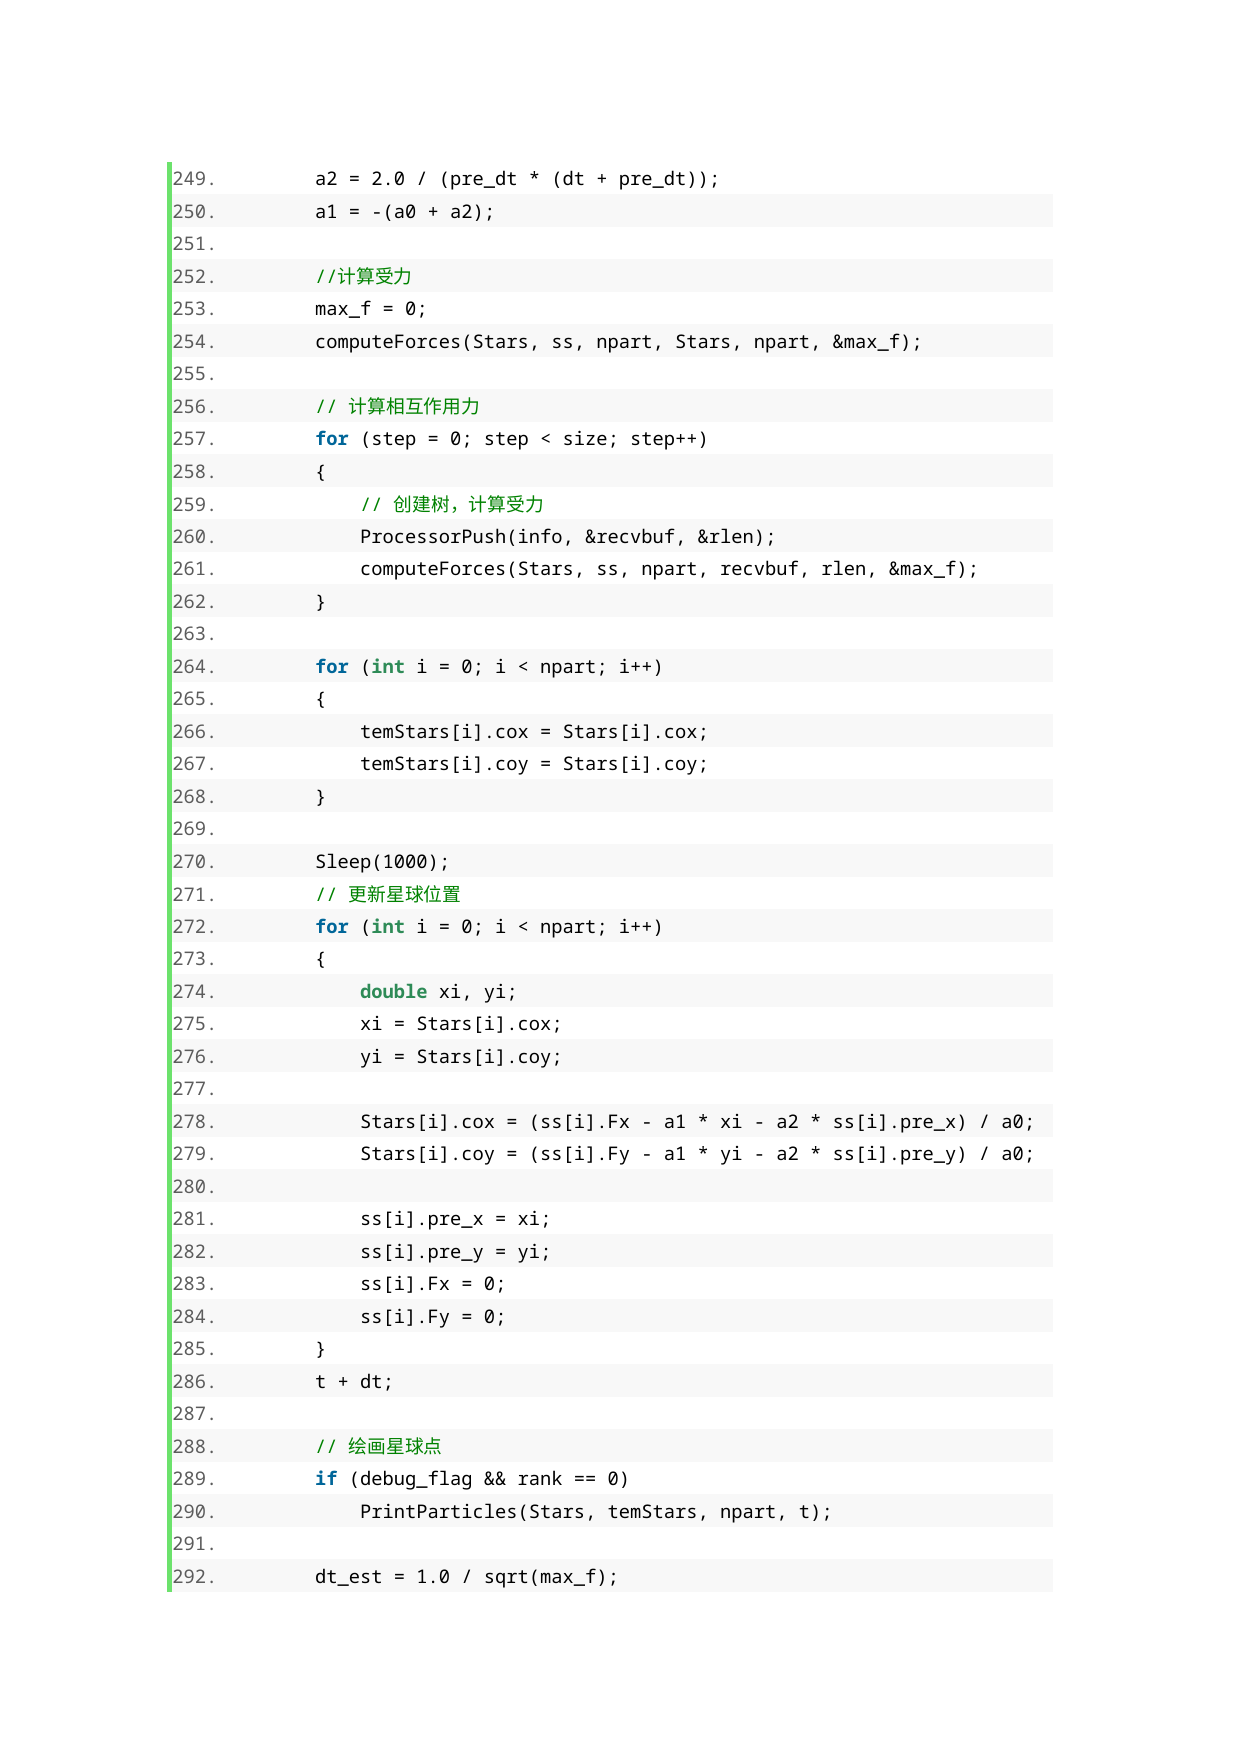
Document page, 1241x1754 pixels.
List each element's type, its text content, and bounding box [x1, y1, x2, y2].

list // 创建树，计算受力 [172, 487, 1053, 519]
list PrintParticles(Stars, temStars, npart, t); [172, 1494, 1053, 1527]
list // 更新星球位置 [172, 877, 1053, 909]
list temStars[i].cox = Stars[i].cox; [172, 714, 1053, 747]
list xi = Stars[i].cox; [172, 1007, 1053, 1039]
list { [172, 682, 1053, 714]
list ss[i].pre_x = xi; [172, 1202, 1053, 1234]
list for (int i = 0; i < npart; i++) [172, 909, 1053, 942]
list t + dt; [172, 1364, 1053, 1397]
list Sleep(1000); [172, 844, 1053, 877]
list computeForces(Stars, ss, npart, recvbuf, rlen, &max_f); [172, 552, 1053, 584]
list temStars[i].coy = Stars[i].coy; [172, 747, 1053, 779]
list for (step = 0; step < size; step++) [172, 422, 1053, 454]
list yi = Stars[i].coy; [172, 1039, 1053, 1072]
list if (debug_flag && rank == 0) [172, 1462, 1053, 1494]
list } [172, 584, 1053, 617]
list ss[i].Fx = 0; [172, 1267, 1053, 1299]
list } [172, 779, 1053, 812]
list // 计算相互作用力 [172, 389, 1053, 422]
list Stars[i].cox = (ss[i].Fx - a1 * xi - a2 * ss[i].pre_x) / a0; [172, 1104, 1053, 1137]
list //计算受力 [172, 259, 1053, 292]
list } [172, 1332, 1053, 1364]
list dt_est = 1.0 / sqrt(max_f); [172, 1559, 1053, 1592]
list ProcessorPush(info, &recvbuf, &rlen); [172, 519, 1053, 552]
list // 绘画星球点 [172, 1429, 1053, 1462]
list computeForces(Stars, ss, npart, Stars, npart, &max_f); [172, 324, 1053, 357]
list ss[i].Fy = 0; [172, 1299, 1053, 1332]
list double xi, yi; [172, 974, 1053, 1007]
list a2 = 2.0 / (pre_dt * (dt + pre_dt)); [172, 162, 1053, 194]
list for (int i = 0; i < npart; i++) [172, 649, 1053, 682]
list max_f = 0; [172, 292, 1053, 324]
list { [172, 454, 1053, 487]
list ss[i].pre_y = yi; [172, 1234, 1053, 1267]
list { [172, 942, 1053, 974]
list Stars[i].coy = (ss[i].Fy - a1 * yi - a2 * ss[i].pre_y) / a0; [172, 1137, 1053, 1169]
list a1 = -(a0 + a2); [172, 194, 1053, 227]
